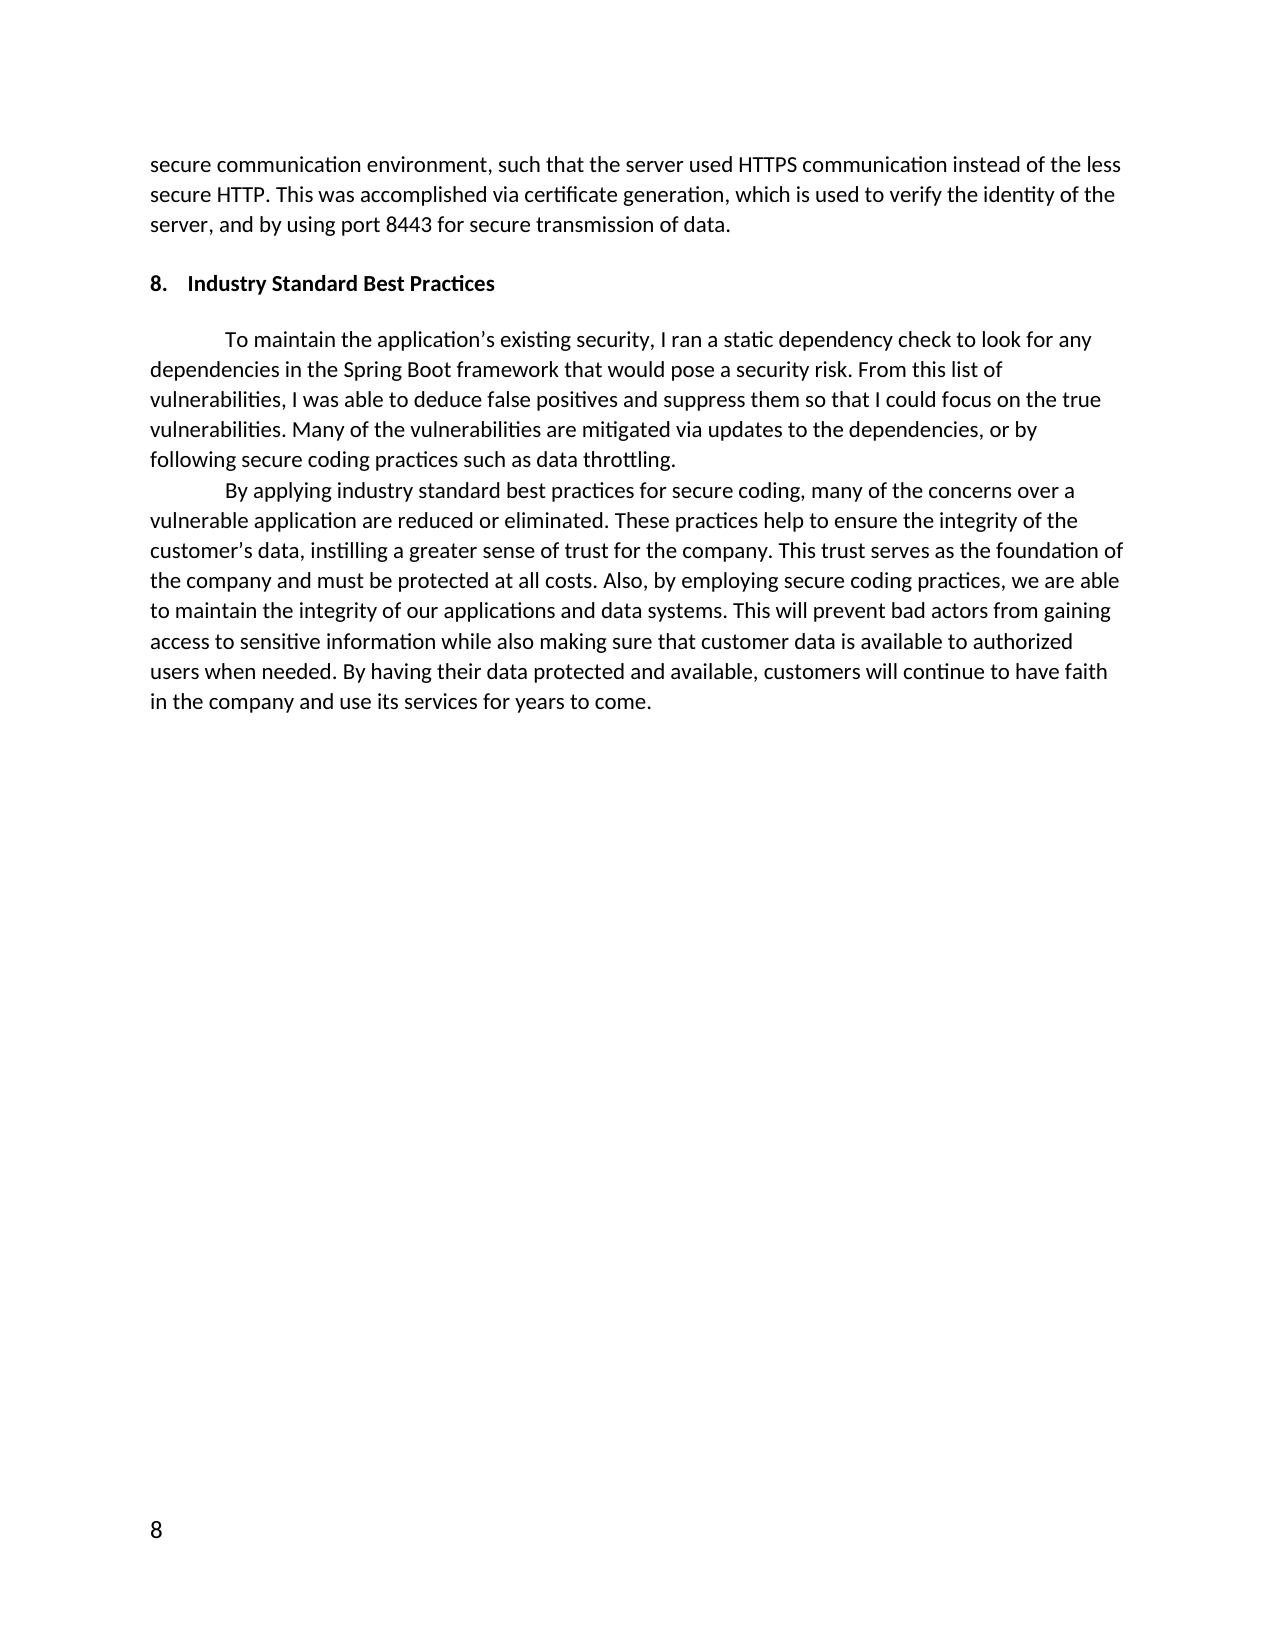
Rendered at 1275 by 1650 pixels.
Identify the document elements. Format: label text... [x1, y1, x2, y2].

text To maintain the application’s existing security, I ran a static dependency check to look for any dependencies in the Spring Boot framework that would pose a security risk. From this list of vulnerabilities, I was able to deduce false positives and suppress them so that I could focus on the true vulnerabilities. Many of the vulnerabilities are mitigated via updates to the dependencies, or by following secure coding practices such as data throttling. [150, 325, 1125, 473]
subtitle Industry Standard Best Practices [150, 269, 1125, 297]
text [150, 150, 1125, 238]
text By applying industry standard best practices for secure coding, many of the concerns over a vulnerable application are reduced or eliminated. These practices help to ensure the integrity of the customer’s data, instilling a greater sense of trust for the company. This trust serves as the foundation of the company and must be protected at all costs. Also, by employing secure coding practices, we are able to maintain the integrity of our applications and data systems. This will prevent bad actors from gaining access to sensitive information while also making sure that customer data is available to authorized users when needed. By having their data protected and available, customers will continue to have faith in the company and use its services for years to come. [150, 476, 1125, 715]
